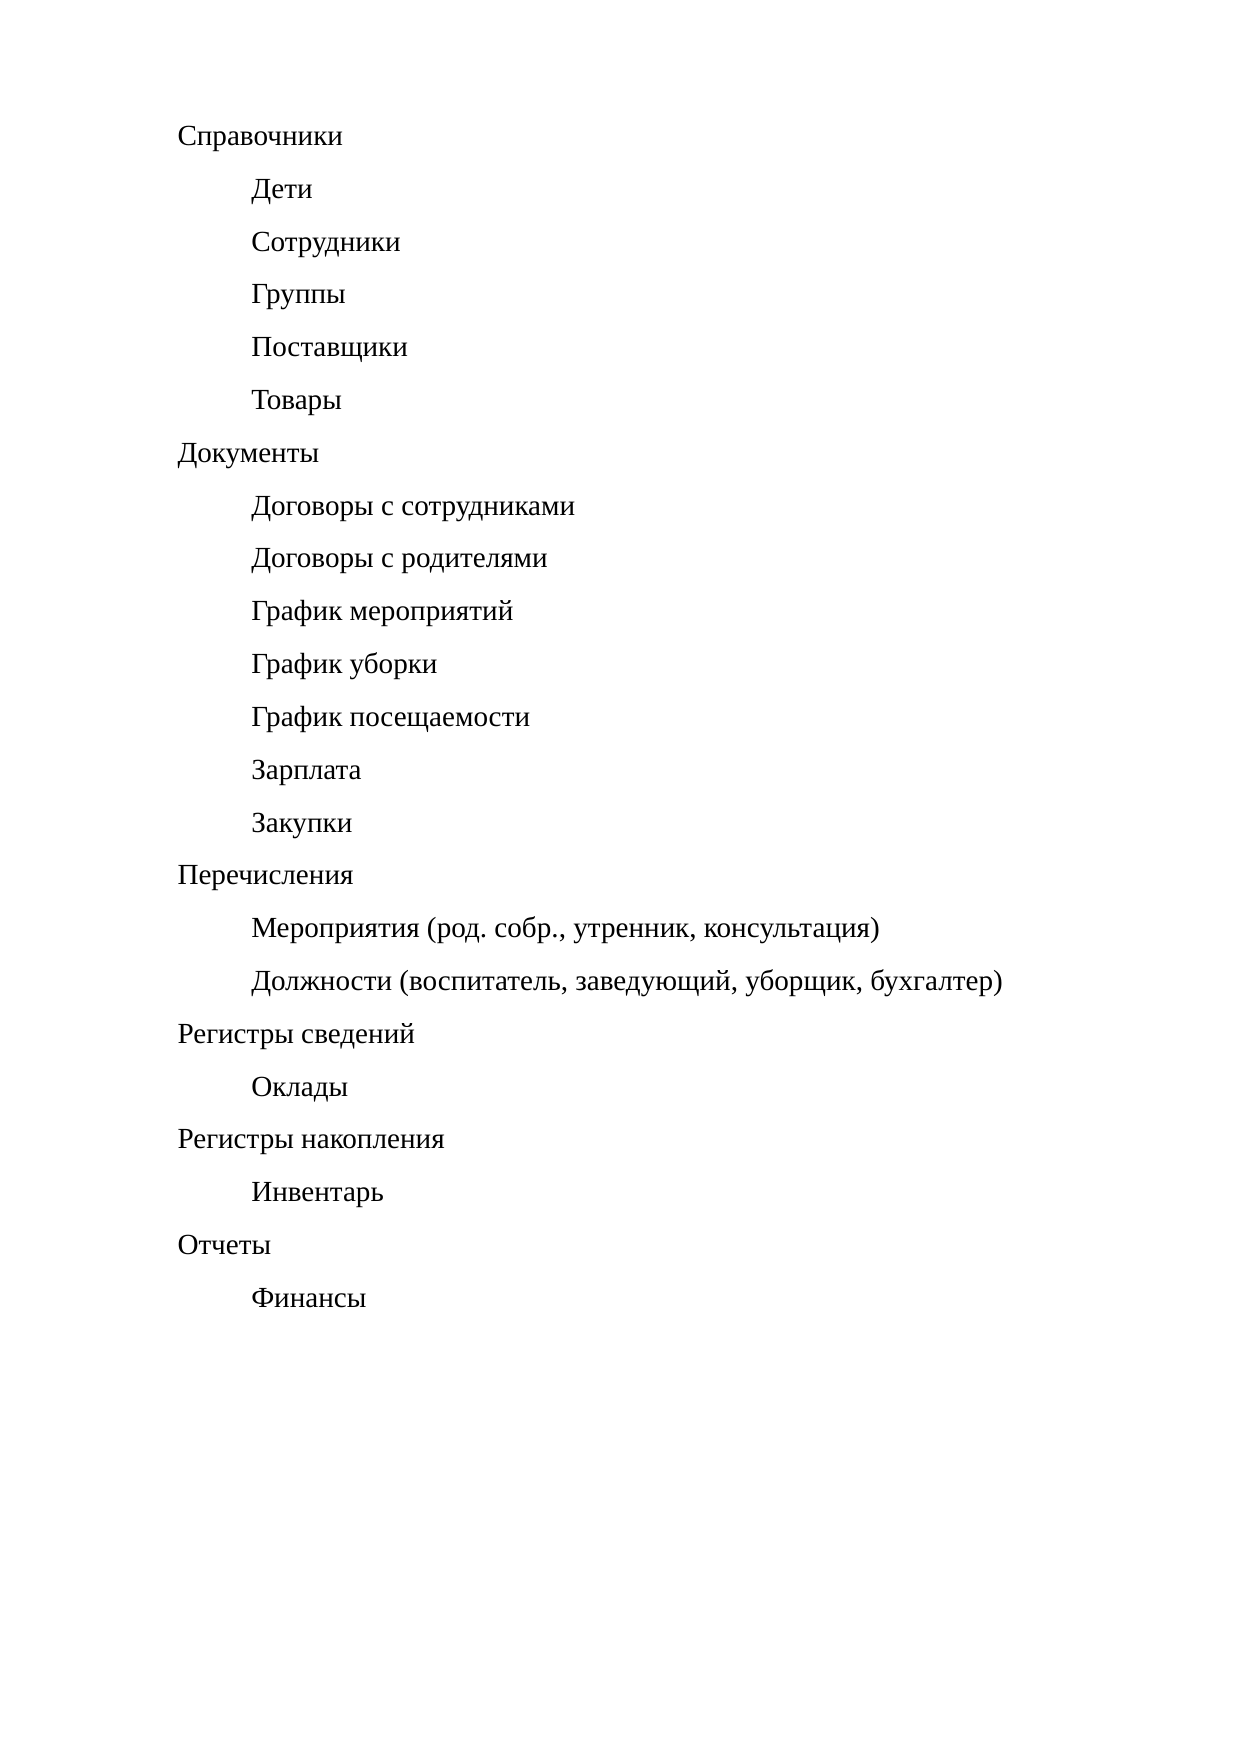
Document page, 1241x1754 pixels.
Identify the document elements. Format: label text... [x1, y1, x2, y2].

text Договоры с сотрудниками [251, 488, 1152, 521]
text Должности (воспитатель, заведующий, уборщик, бухгалтер) [177, 963, 1152, 997]
text График уборки [251, 646, 1152, 680]
text Справочники [177, 118, 1152, 152]
text Дети [177, 171, 1152, 204]
text Поставщики [177, 329, 1152, 363]
text Оклады [177, 1069, 1152, 1102]
text Зарплата [251, 752, 1152, 785]
text Регистры накопления [177, 1122, 1152, 1155]
text Договоры с родителями [251, 541, 1152, 574]
text График мероприятий [251, 593, 1152, 627]
text Товары [177, 382, 1152, 416]
text Инвентарь [177, 1174, 1152, 1208]
text Документы [177, 435, 1152, 468]
text Регистры сведений [177, 1016, 1152, 1049]
text Группы [177, 277, 1152, 310]
text Мероприятия (род. собр., утренник, консультация) [177, 910, 1152, 944]
text Закупки [251, 805, 1152, 838]
text График посещаемости [251, 699, 1152, 733]
text Финансы [177, 1280, 1152, 1313]
text Отчеты [177, 1227, 1152, 1261]
text Перечисления [177, 857, 1152, 891]
text Сотрудники [177, 224, 1152, 257]
